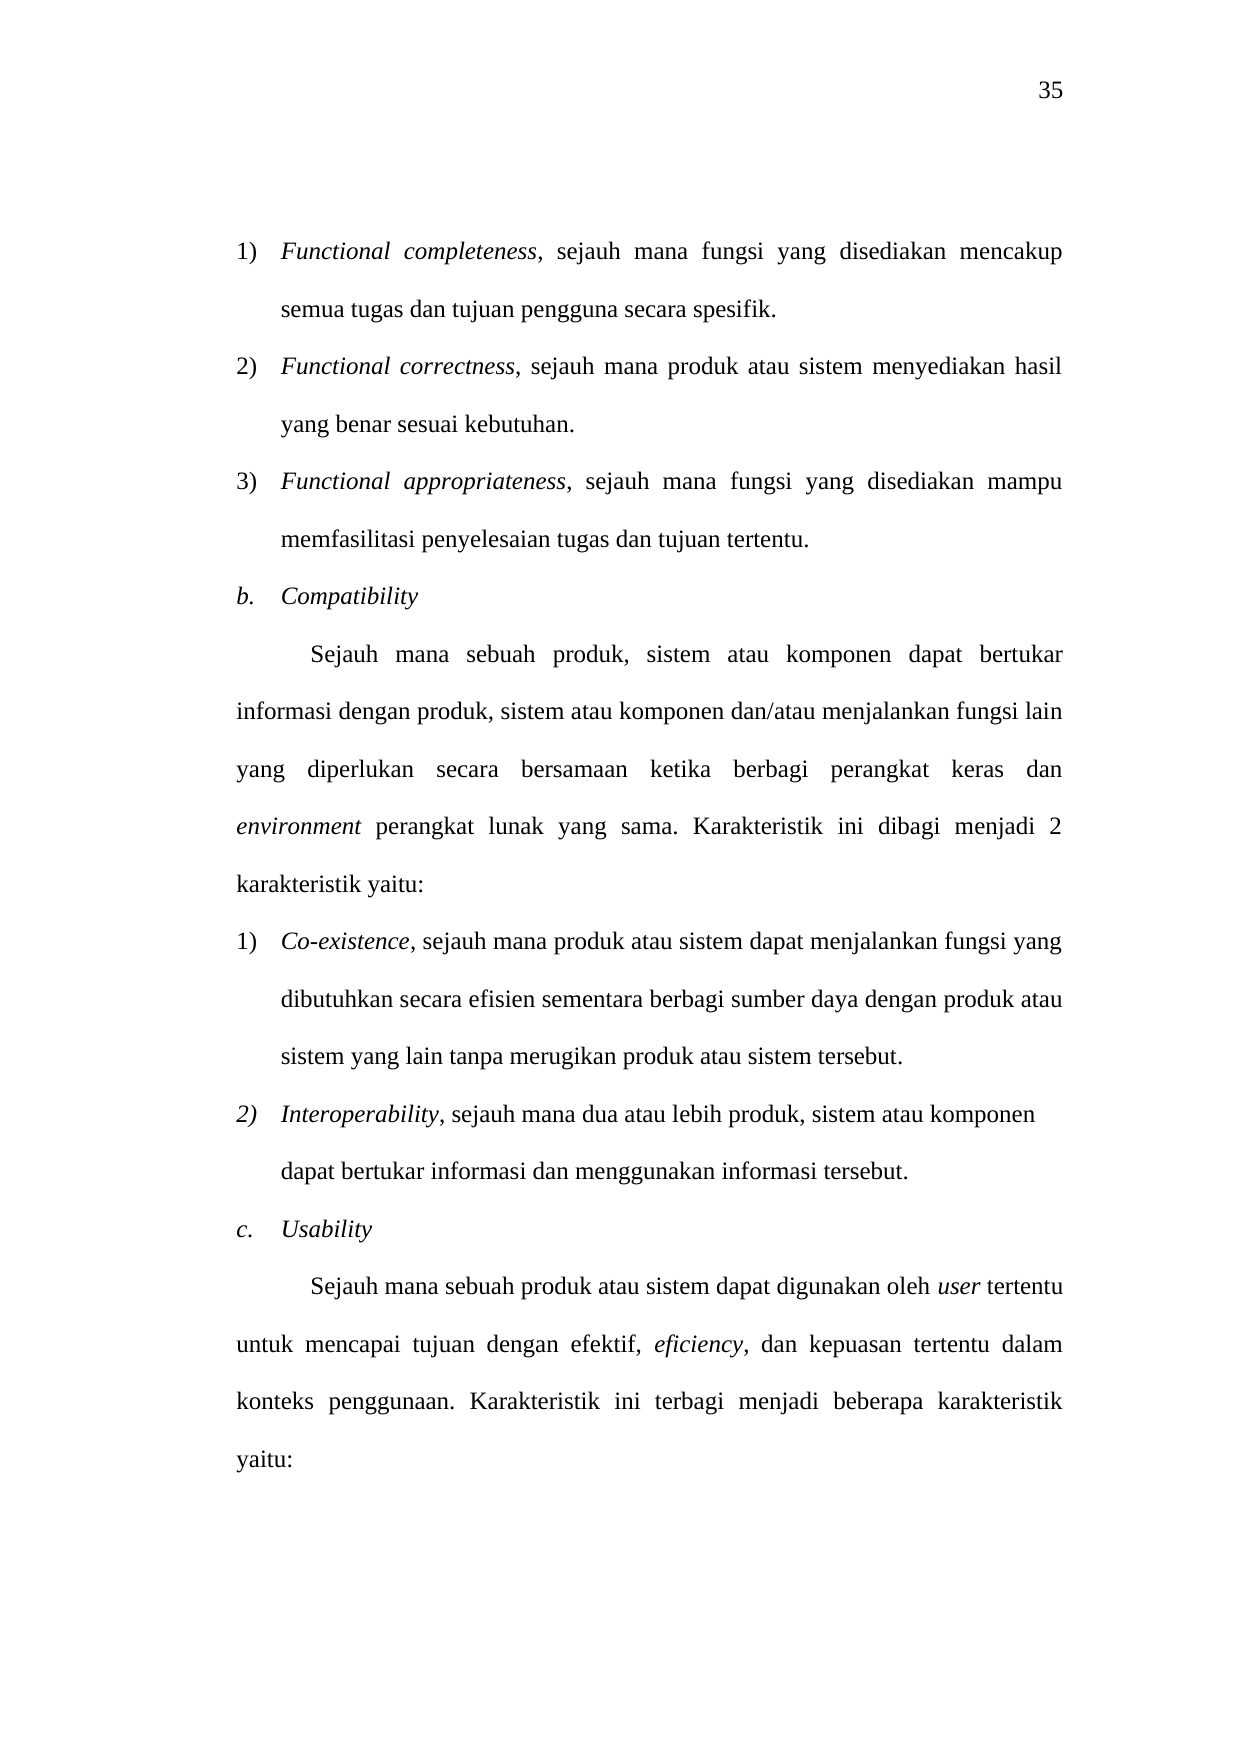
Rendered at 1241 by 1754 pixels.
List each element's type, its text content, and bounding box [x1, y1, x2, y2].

list Sejauh mana sebuah produk atau sistem dapat digunakan oleh user tertentu untuk mencapai tujuan dengan efektif, eficiency, dan kepuasan tertentu dalam konteks penggunaan. Karakteristik ini terbagi menjadi beberapa karakteristik yaitu: [236, 1271, 1063, 1472]
list Co-existence, sejauh mana produk atau sistem dapat menjalankan fungsi yang dibutuhkan secara efisien sementara berbagi sumber daya dengan produk atau sistem yang lain tanpa merugikan produk atau sistem tersebut. [236, 926, 1063, 1070]
list Usability [236, 1214, 1063, 1242]
list Functional appropriateness, sejauh mana fungsi yang disediakan mampu memfasilitasi penyelesaian tugas dan tujuan tertentu. [236, 466, 1063, 552]
list Compatibility [236, 581, 1063, 610]
list Sejauh mana sebuah produk, sistem atau komponen dapat bertukar informasi dengan produk, sistem atau komponen dan/atau menjalankan fungsi lain yang diperlukan secara bersamaan ketika berbagi perangkat keras dan environment perangkat lunak yang sama. Karakteristik ini dibagi menjadi 2 karakteristik yaitu: [236, 639, 1063, 897]
list Functional completeness, sejauh mana fungsi yang disediakan mencakup semua tugas dan tujuan pengguna secara spesifik. [236, 236, 1063, 322]
list Interoperability, sejauh mana dua atau lebih produk, sistem atau komponen dapat bertukar informasi dan menggunakan informasi tersebut. [236, 1099, 1063, 1185]
list Functional correctness, sejauh mana produk atau sistem menyediakan hasil yang benar sesuai kebutuhan. [236, 351, 1063, 437]
